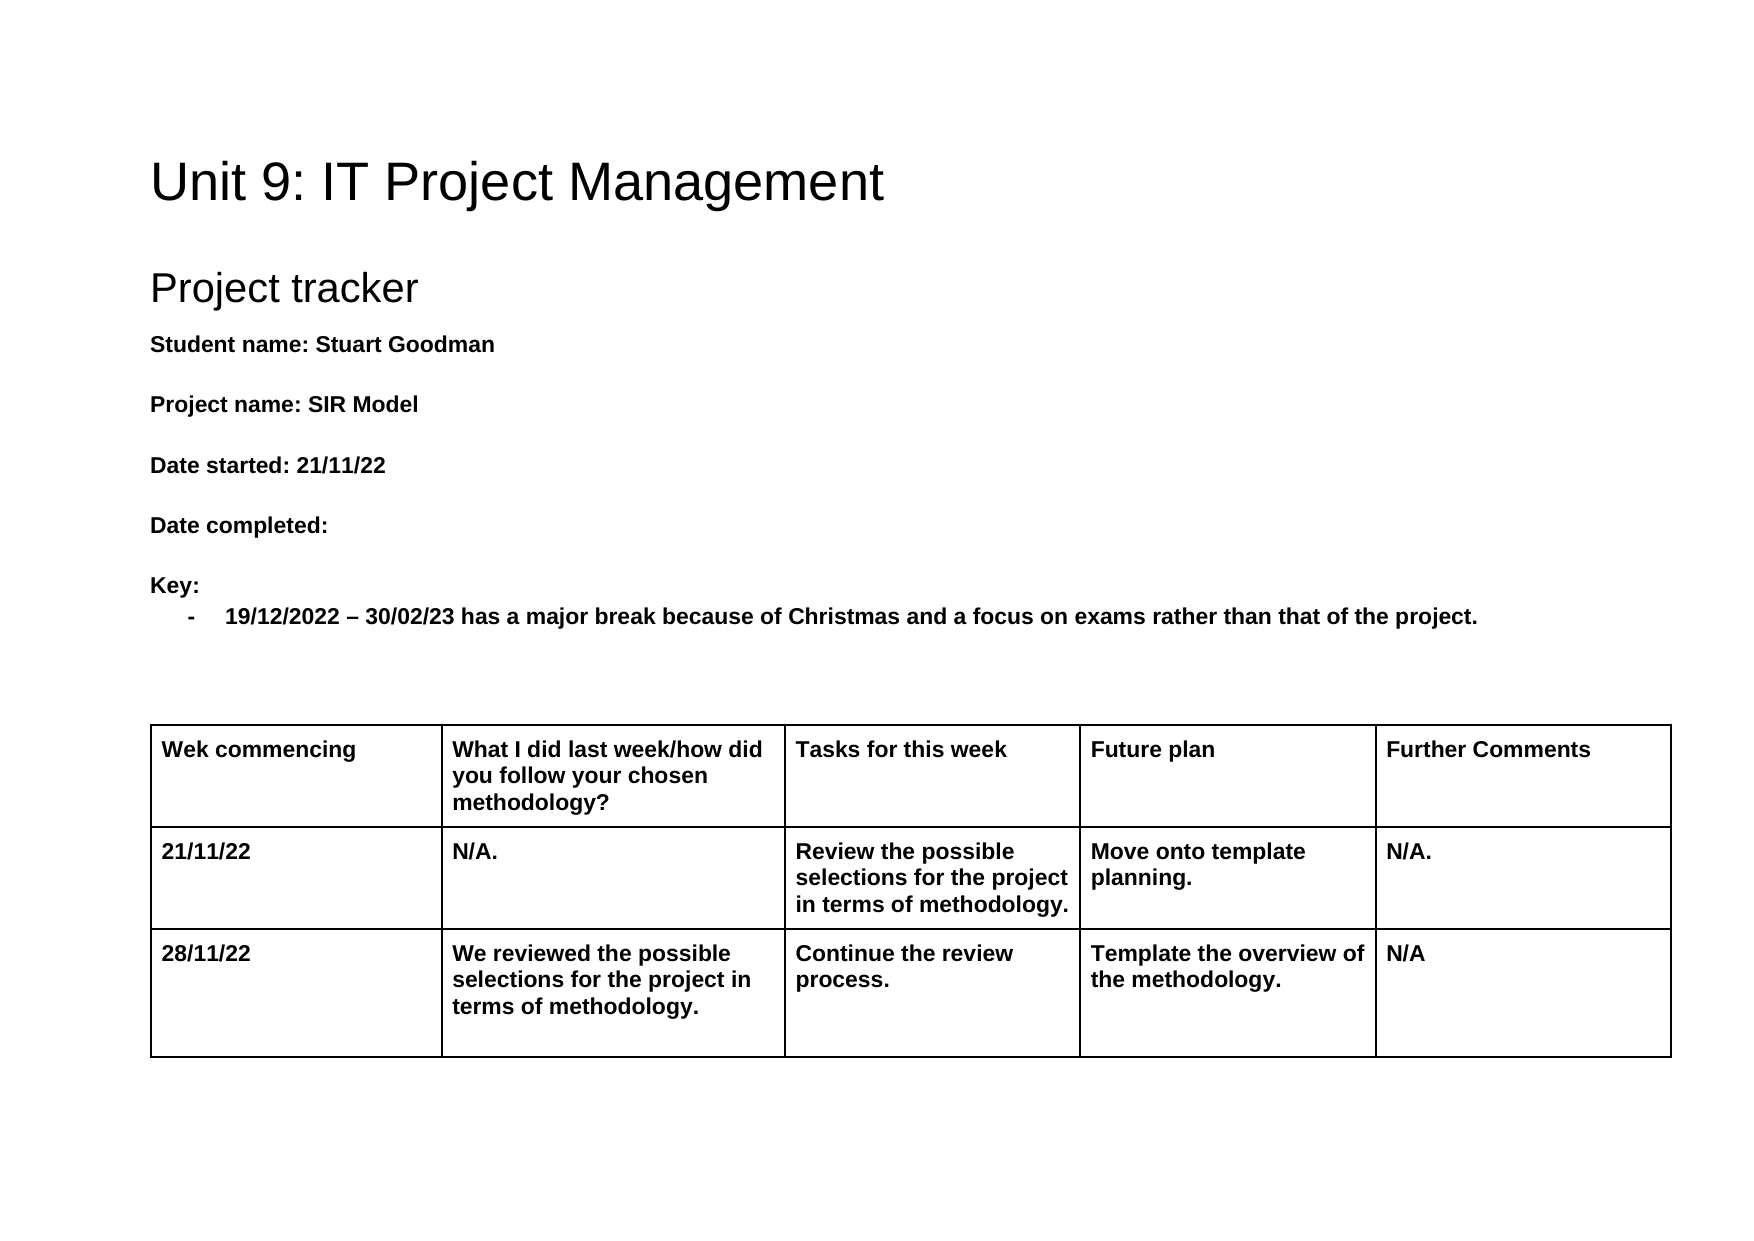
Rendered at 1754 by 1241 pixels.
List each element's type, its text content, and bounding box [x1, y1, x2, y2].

text Project name: SIR Model [150, 391, 1604, 418]
table_cell N/A. [443, 828, 784, 927]
table_header What I did last week/how did you follow your chosen methodology? [443, 726, 784, 826]
text Student name: Stuart Goodman [150, 331, 1604, 357]
table_cell 28/11/22 [152, 930, 441, 1056]
text Key: [150, 572, 1604, 599]
subtitle Project tracker [150, 263, 1604, 311]
table_header Future plan [1081, 726, 1375, 826]
list 19/12/2022 – 30/02/23 has a major break because of Christmas and a focus on exams rather than that of the project. [187, 603, 1604, 629]
table_header Tasks for this week [786, 726, 1079, 826]
title Unit 9: IT Project Management [150, 150, 1604, 212]
table_cell 21/11/22 [152, 828, 441, 927]
table_cell Continue the review process. [786, 930, 1079, 1056]
table_cell N/A. [1377, 828, 1670, 927]
table_header Further Comments [1377, 726, 1670, 826]
text Date completed: [150, 512, 1604, 538]
text Date started: 21/11/22 [150, 452, 1604, 478]
table_cell N/A [1377, 930, 1670, 1056]
table_cell Move onto template planning. [1081, 828, 1375, 927]
table_cell Review the possible selections for the project in terms of methodology. [786, 828, 1079, 927]
table_header Wek commencing [152, 726, 441, 826]
table_cell Template the overview of the methodology. [1081, 930, 1375, 1056]
table_cell We reviewed the possible selections for the project in terms of methodology. [443, 930, 784, 1056]
